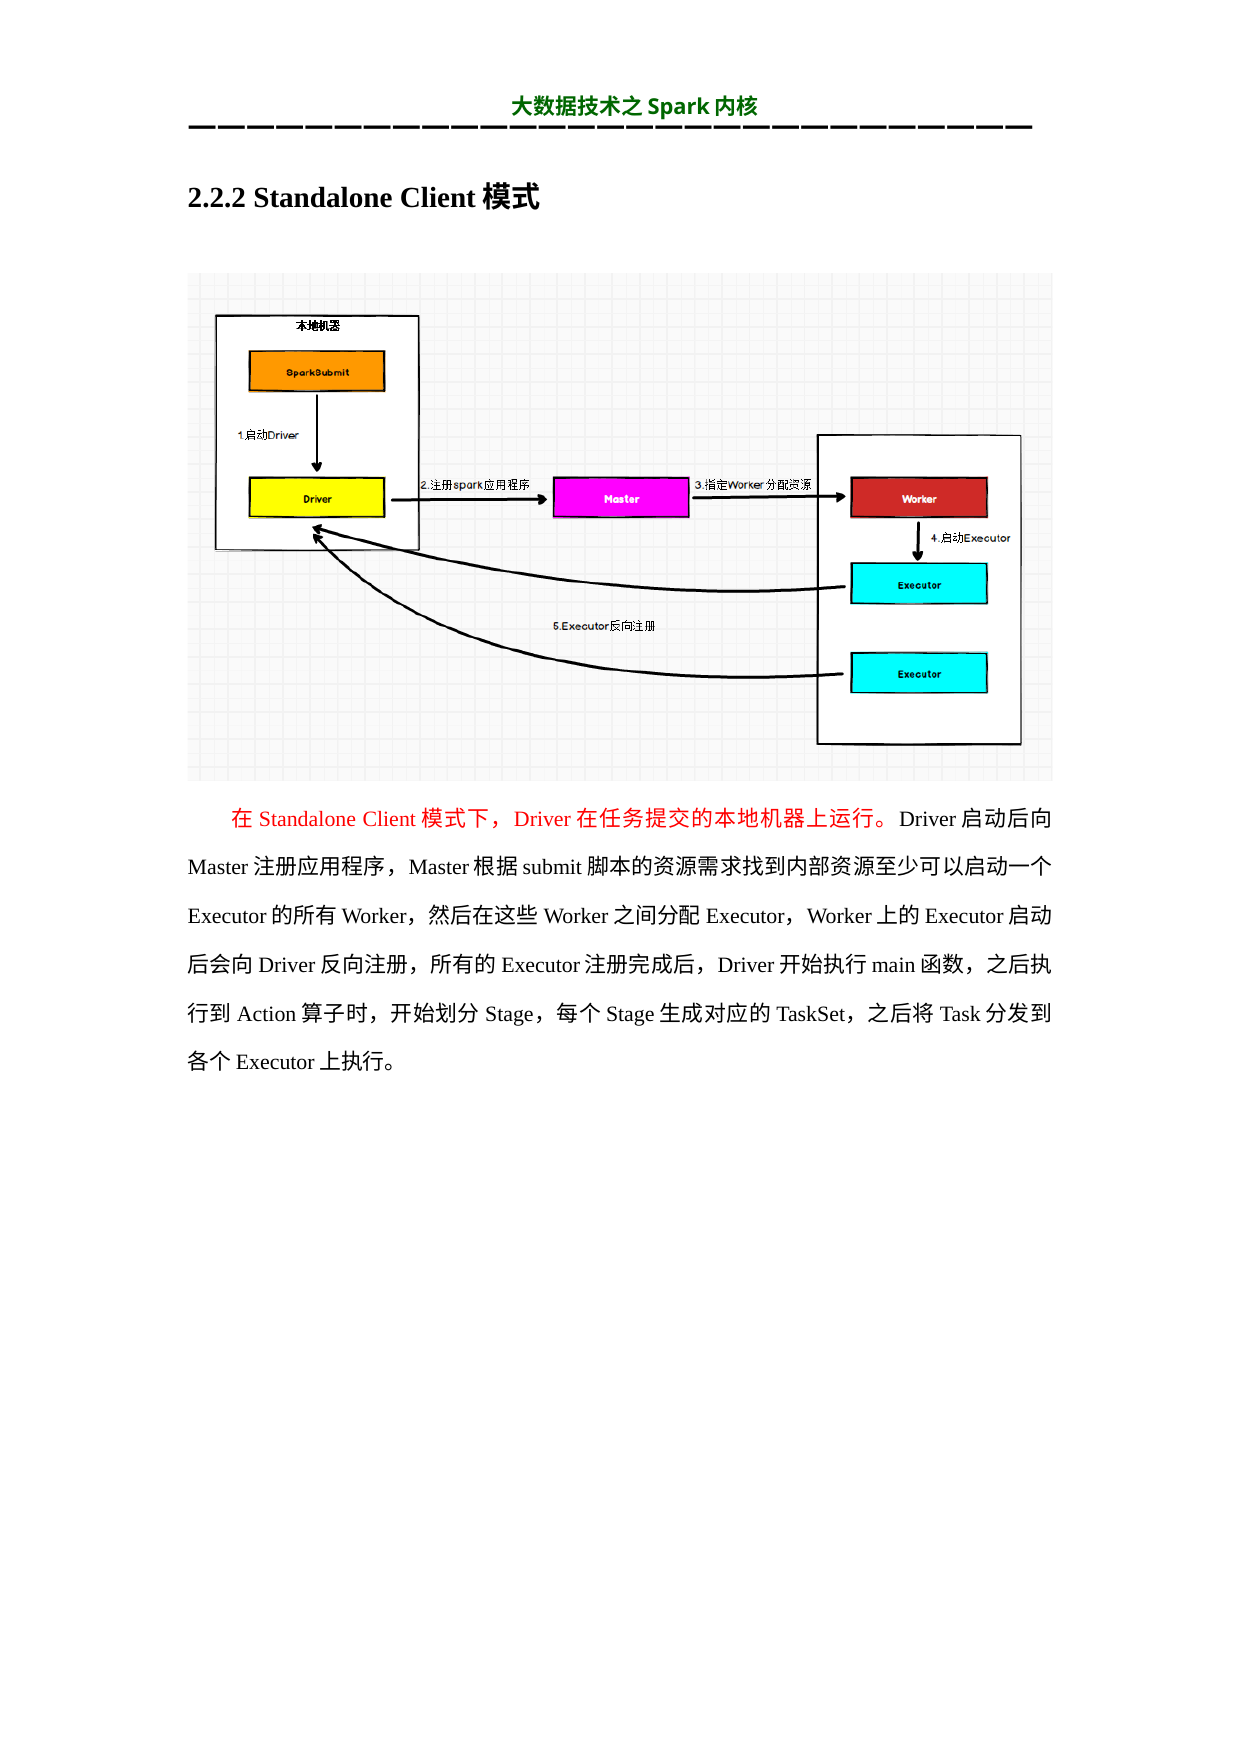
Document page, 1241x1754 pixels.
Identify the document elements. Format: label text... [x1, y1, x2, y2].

picture [187, 273, 1053, 781]
subtitle 2.2.2 Standalone Client模式 [187, 162, 1053, 227]
text 在Standalone Client模式下，Driver在任务提交的本地机器上运行。Driver启动后向Master注册应用程序，Master根据submit脚本的资源需求找到内部资源至少可以启动一个Executor的所有Worker，然后在这些Worker之间分配Executor，Worker上的Executor启动后会向Driver反向注册，所有的Executor注册完成后，Driver开始执行main函数，之后执行到Action算子时，开始划分Stage，每个Stage生成对应的TaskSet，之后将Task分发到各个Executor上执行。 [187, 800, 1053, 1076]
